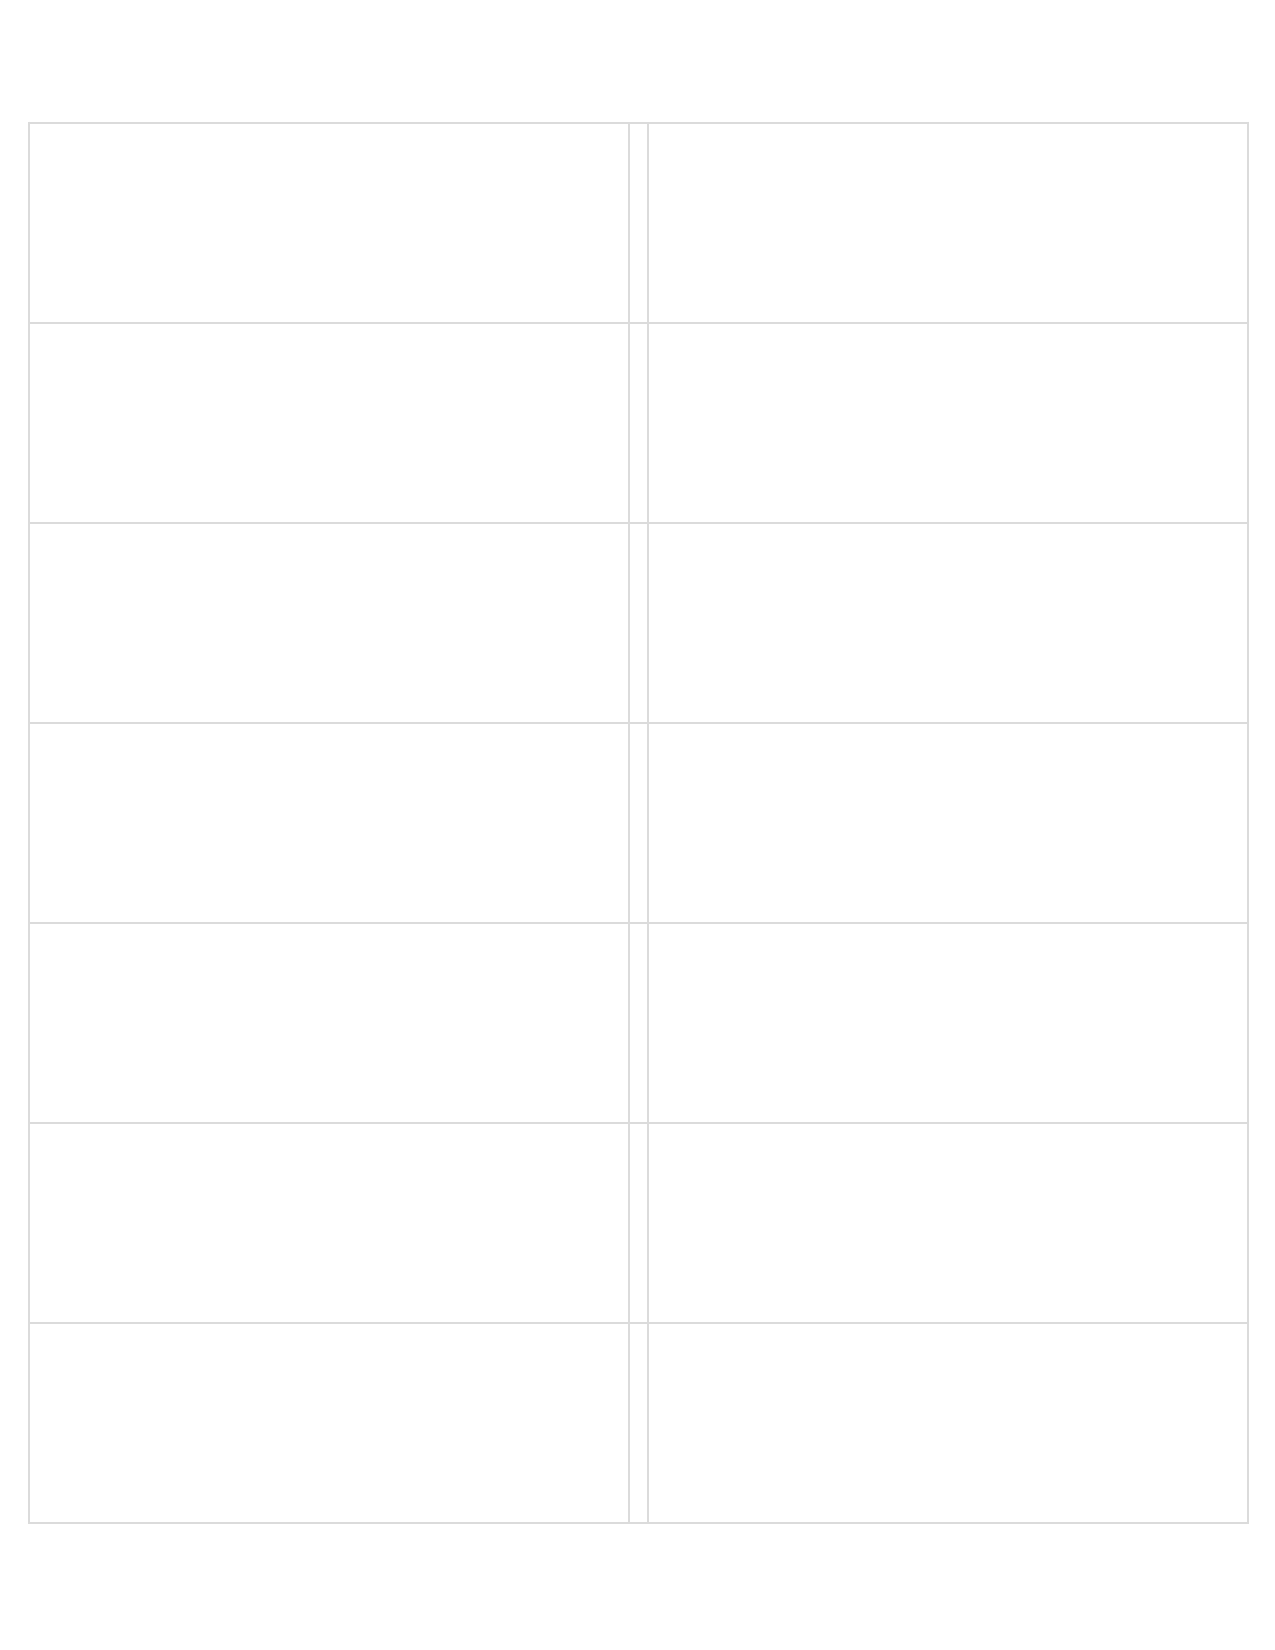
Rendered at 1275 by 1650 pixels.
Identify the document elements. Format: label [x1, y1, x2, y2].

table_cell [30, 1124, 628, 1322]
table_cell [630, 924, 647, 1122]
table_cell [630, 524, 647, 722]
table_cell [649, 924, 1247, 1122]
table_header [30, 124, 628, 322]
table_cell [649, 724, 1247, 922]
table_header [630, 124, 647, 322]
table_cell [649, 1124, 1247, 1322]
table_header [649, 124, 1247, 322]
table_cell [649, 1324, 1247, 1522]
table_cell [30, 524, 628, 722]
table_cell [30, 724, 628, 922]
table_cell [30, 924, 628, 1122]
table_cell [649, 324, 1247, 522]
table_cell [649, 524, 1247, 722]
table_cell [630, 324, 647, 522]
table_cell [630, 724, 647, 922]
table_cell [630, 1324, 647, 1522]
table_cell [630, 1124, 647, 1322]
table_cell [30, 324, 628, 522]
table_cell [30, 1324, 628, 1522]
